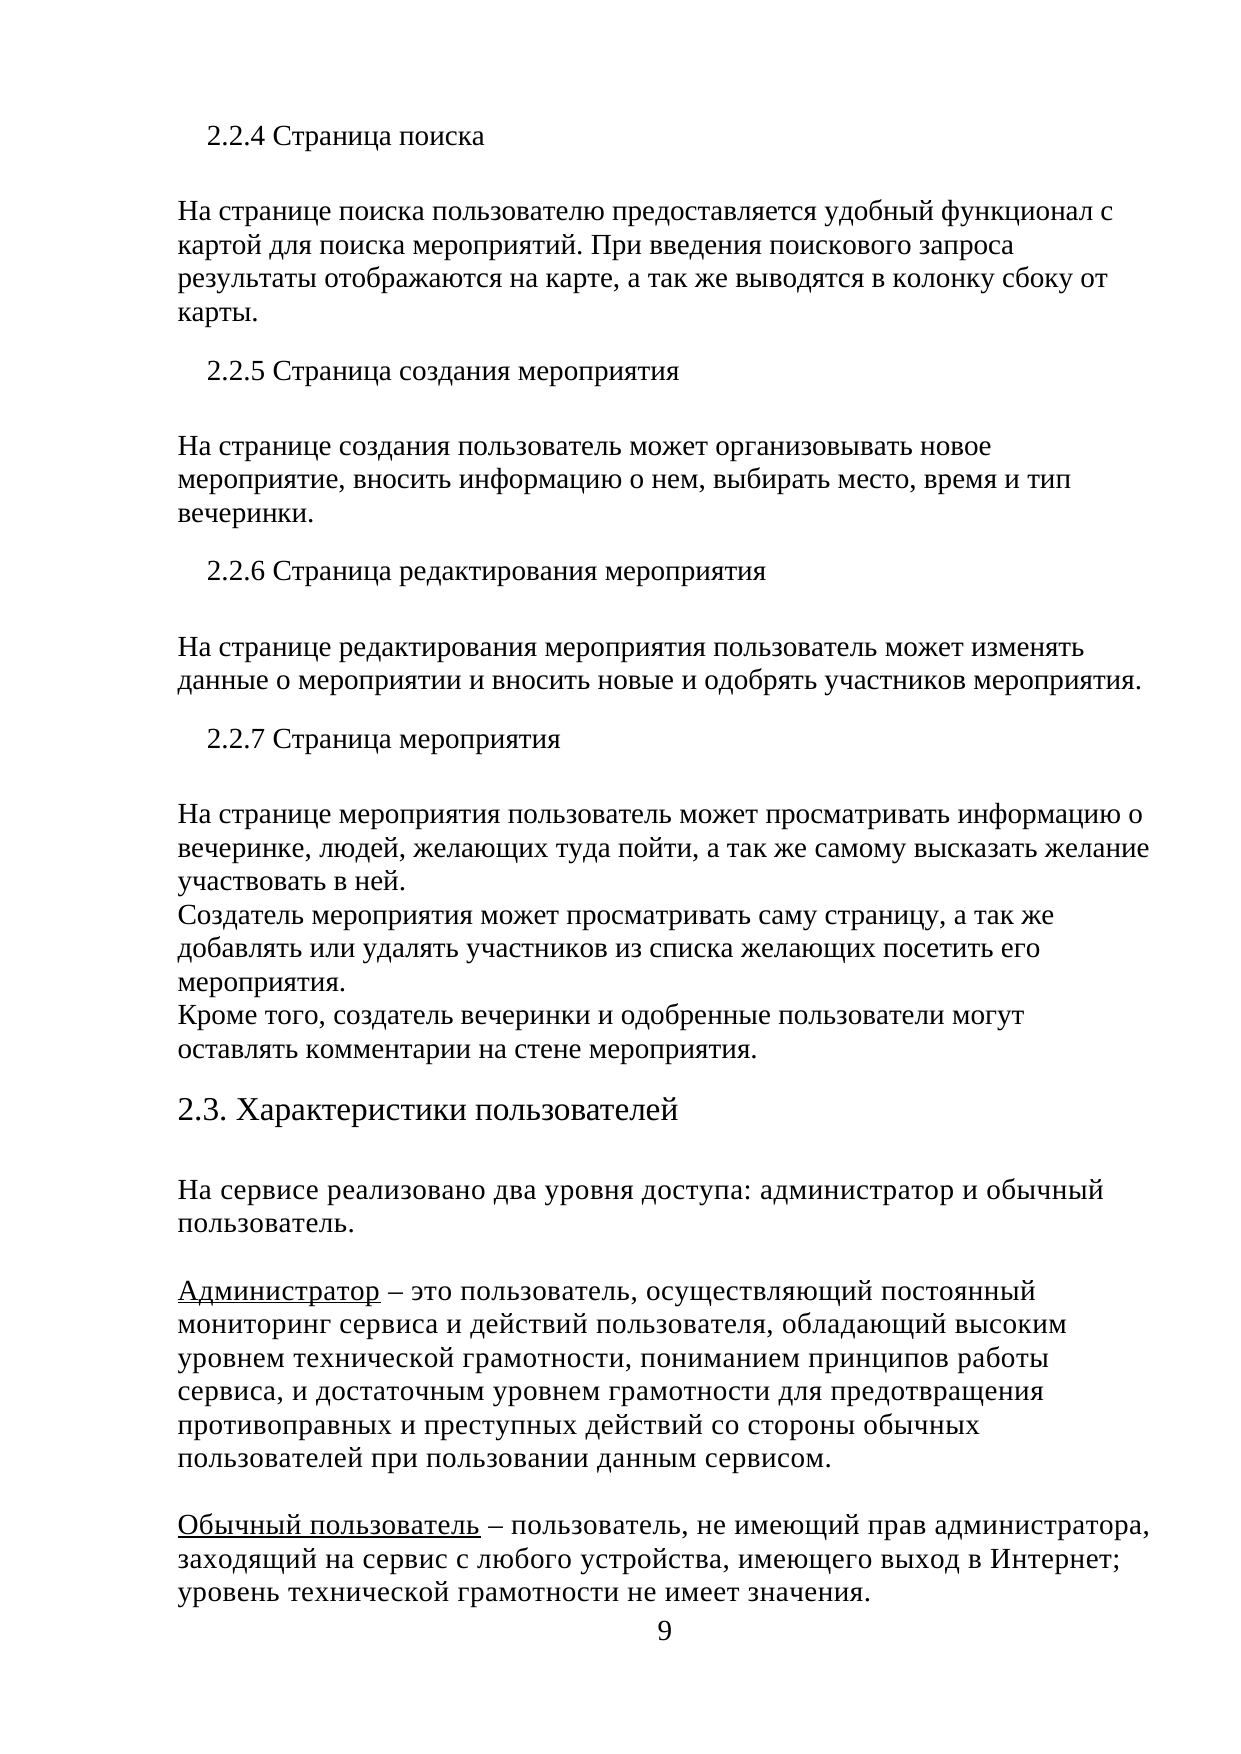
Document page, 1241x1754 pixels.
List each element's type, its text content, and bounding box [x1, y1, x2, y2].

text На странице редактирования мероприятия пользователь может изменять данные о мероприятии и вносить новые и одобрять участников мероприятия. [177, 629, 1152, 696]
subtitle Характеристики пользователей [177, 1089, 1152, 1128]
subtitle Страница редактирования мероприятия [207, 553, 1152, 587]
text На странице мероприятия пользователь может просматривать информацию о вечеринке, людей, желающих туда пойти, а так же самому высказать желание участвовать в ней. [177, 796, 1152, 897]
subtitle Страница поиска [207, 118, 1152, 152]
text Кроме того, создатель вечеринки и одобренные пользователи могут оставлять комментарии на стене мероприятия. [177, 997, 1152, 1064]
text Создатель мероприятия может просматривать саму страницу, а так же добавлять или удалять участников из списка желающих посетить его мероприятия. [177, 897, 1152, 997]
subtitle Страница создания мероприятия [207, 353, 1152, 386]
text На странице поиска пользователю предоставляется удобный функционал с картой для поиска мероприятий. При введения поискового запроса результаты отображаются на карте, а так же выводятся в колонку сбоку от карты. [177, 193, 1152, 328]
text На сервисе реализовано два уровня доступа: администратор и обычный пользователь. [177, 1172, 1152, 1239]
subtitle Страница мероприятия [207, 721, 1152, 754]
text На странице создания пользователь может организовывать новое мероприятие, вносить информацию о нем, выбирать место, время и тип вечеринки. [177, 428, 1152, 528]
